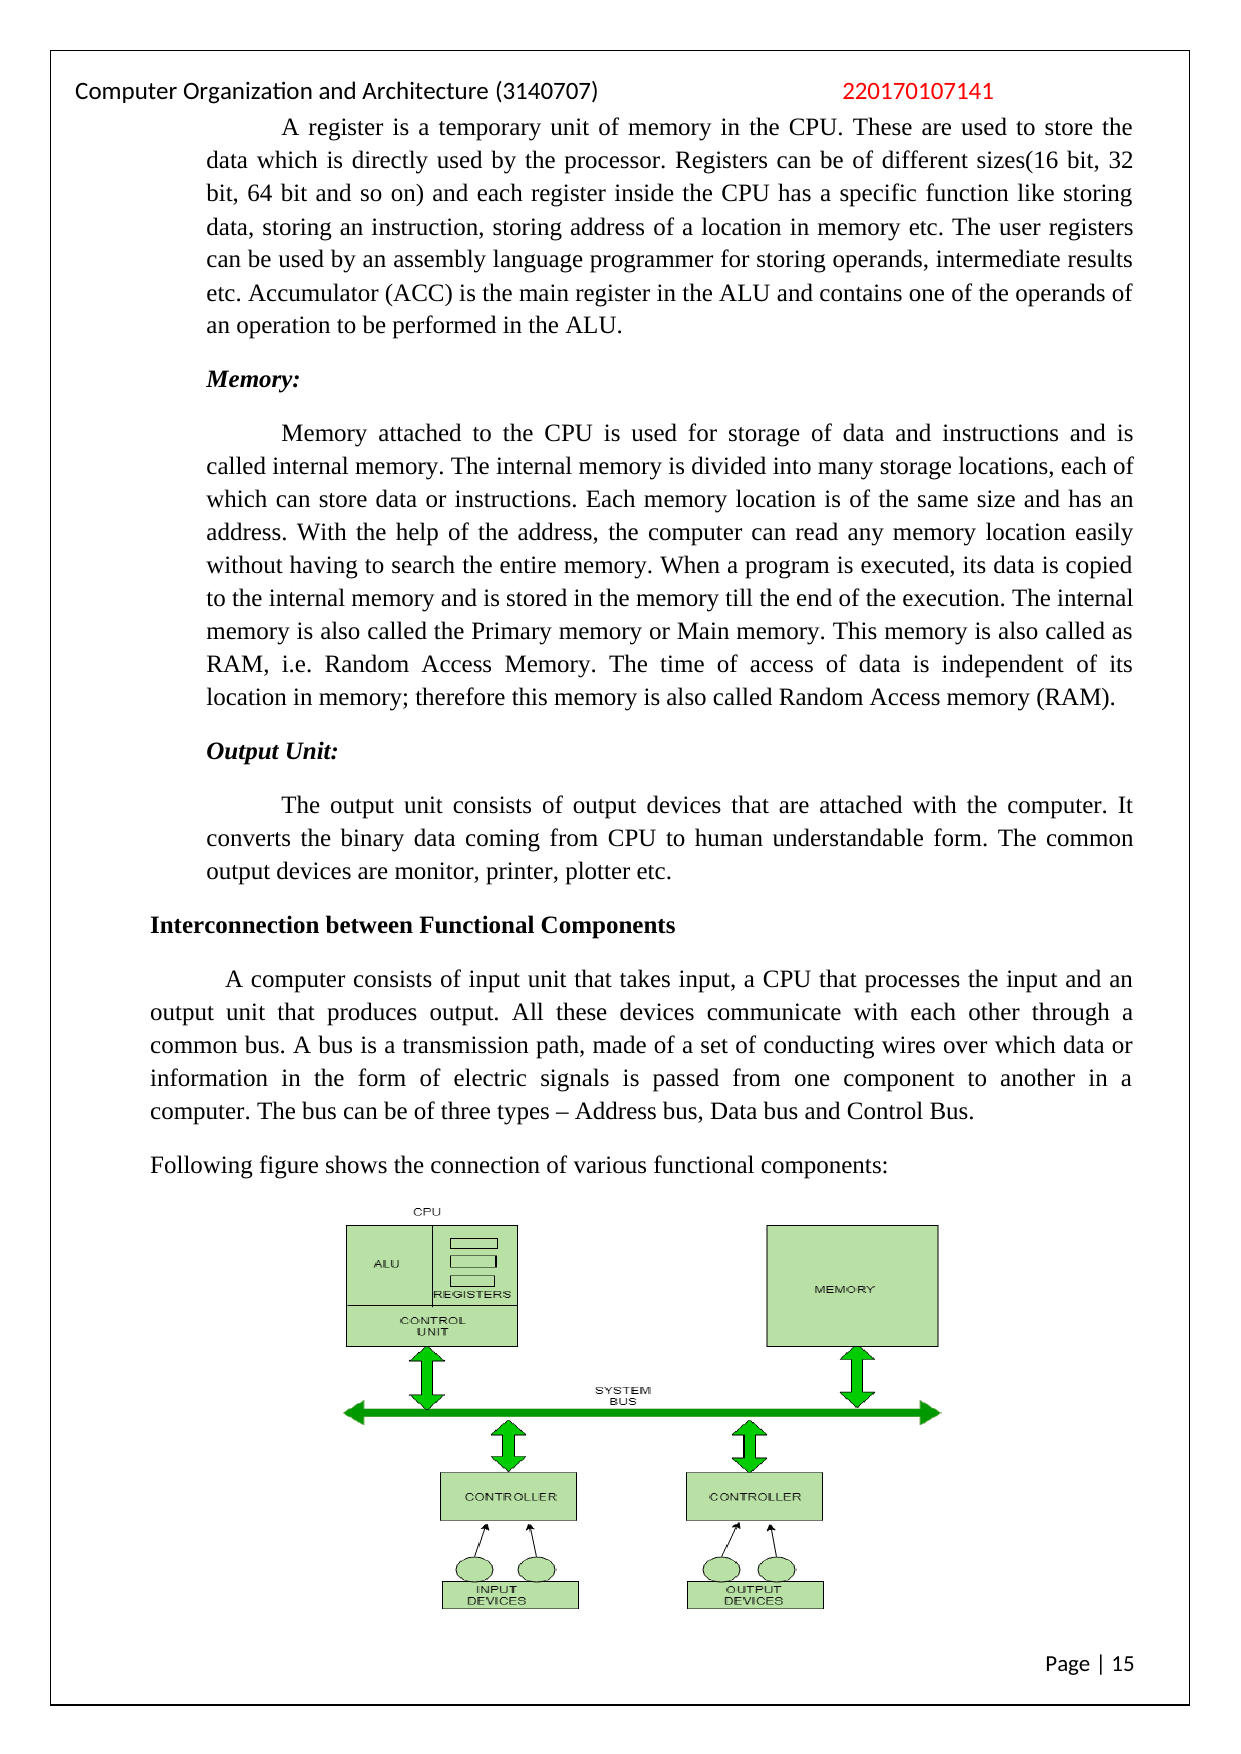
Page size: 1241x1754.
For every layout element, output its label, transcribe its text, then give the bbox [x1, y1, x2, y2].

text Following figure shows the connection of various functional components: [150, 1150, 1134, 1179]
text The output unit consists of output devices that are attached with the computer. It converts the binary data coming from CPU to human understandable form. The common output devices are monitor, printer, plotter etc. [206, 790, 1134, 885]
text Output Unit: [206, 736, 1134, 765]
text A register is a temporary unit of memory in the CPU. These are used to store the data which is directly used by the processor. Registers can be of different sizes(16 bit, 32 bit, 64 bit and so on) and each register inside the CPU has a specific function like storing data, storing an instruction, storing address of a location in memory etc. The user registers can be used by an assembly language programmer for storing operands, intermediate results etc. Accumulator (ACC) is the main register in the ALU and contains one of the operands of an operation to be performed in the ALU. [206, 112, 1134, 339]
text Memory: [206, 364, 1134, 393]
text Memory attached to the CPU is used for storage of data and instructions and is called internal memory. The internal memory is divided into many storage locations, each of which can store data or instructions. Each memory location is of the same size and has an address. With the help of the address, the computer can read any memory location easily without having to search the entire memory. When a program is executed, its data is copied to the internal memory and is stored in the memory till the end of the execution. The internal memory is also called the Primary memory or Main memory. This memory is also called as RAM, i.e. Random Access Memory. The time of access of data is independent of its location in memory; therefore this memory is also called Random Access memory (RAM). [206, 418, 1134, 711]
text Interconnection between Functional Components [150, 910, 1134, 939]
text A computer consists of input unit that takes input, a CPU that processes the input and an output unit that produces output. All these devices communicate with each other through a common bus. A bus is a transmission path, made of a set of conducting wires over which data or information in the form of electric signals is passed from one component to another in a computer. The bus can be of three types – Address bus, Data bus and Control Bus. [150, 964, 1134, 1125]
